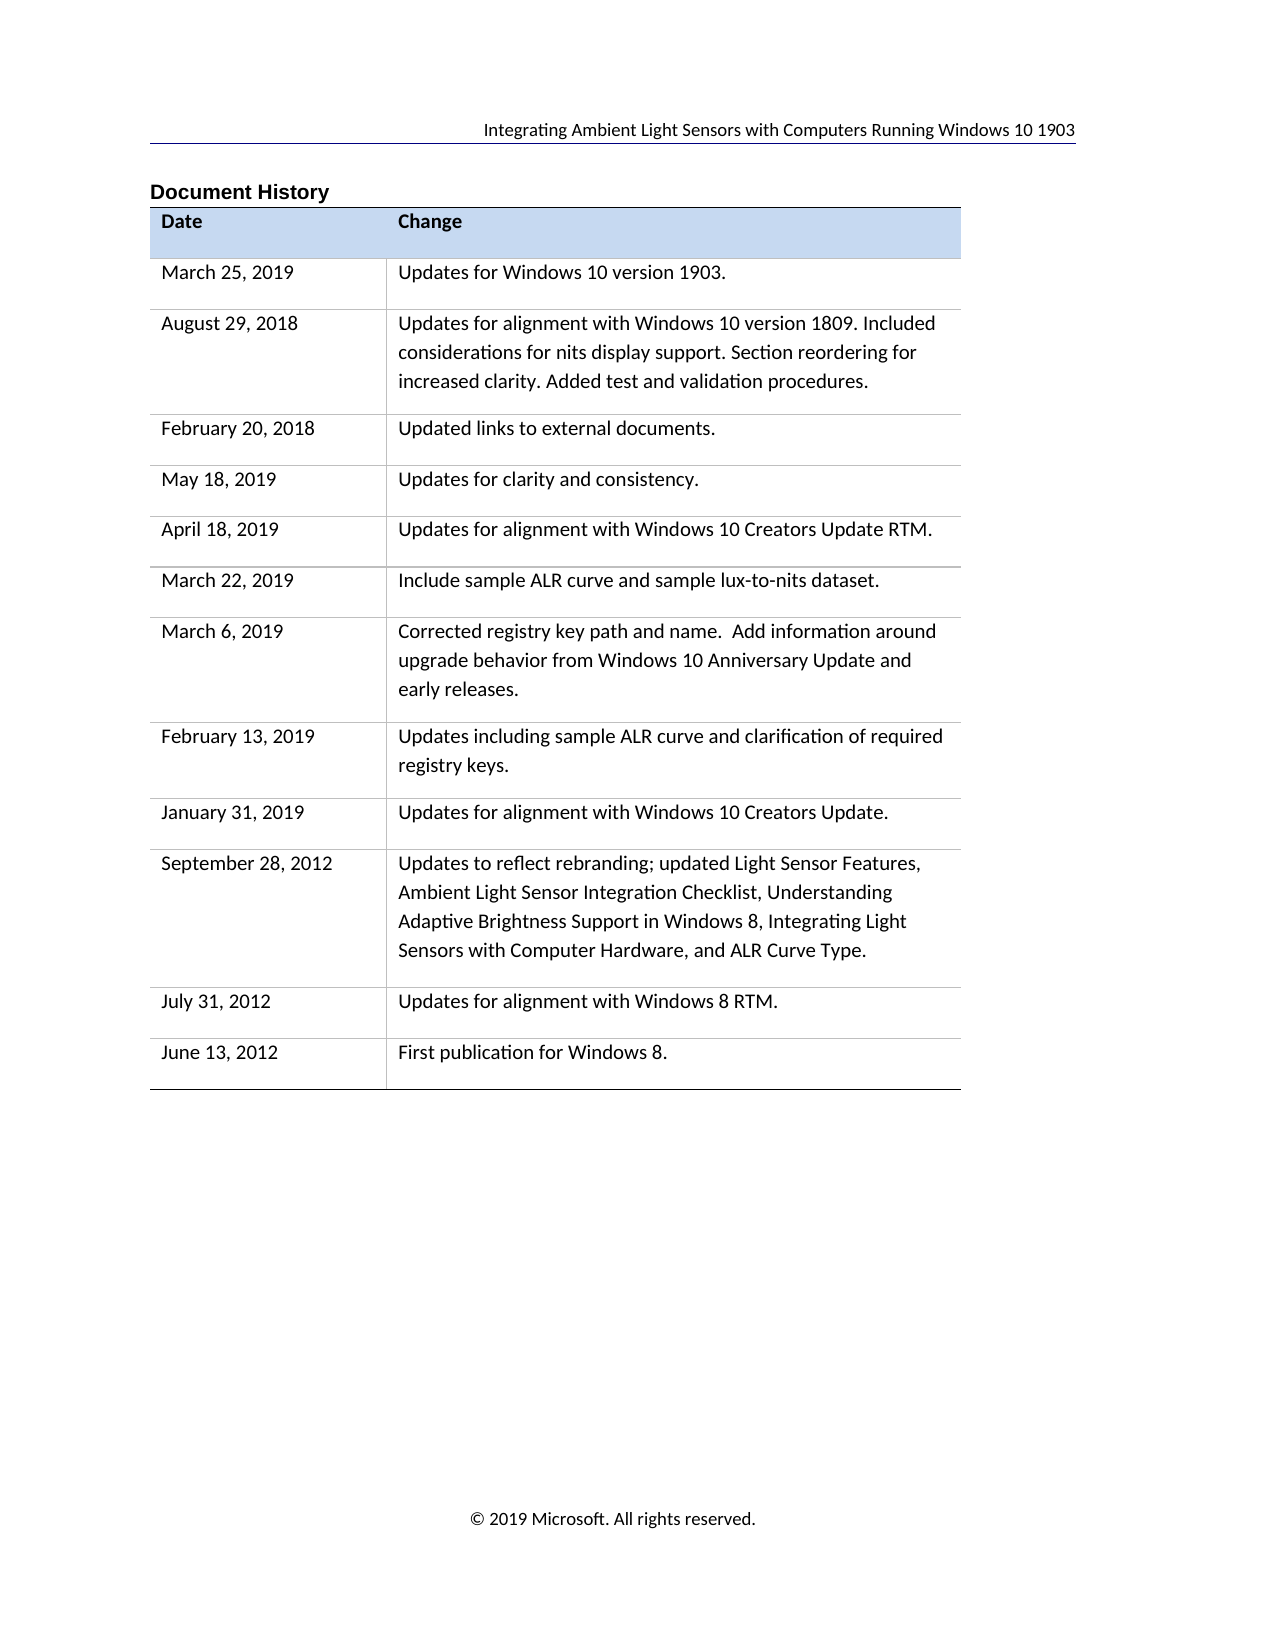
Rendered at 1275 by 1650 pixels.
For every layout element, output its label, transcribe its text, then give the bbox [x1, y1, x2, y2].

text Document History [150, 180, 1076, 204]
table_cell Corrected registry key path and name. Add information around upgrade behavior from Windows 10 Anniversary Update and early releases. [387, 618, 961, 722]
table_cell Updates for alignment with Windows 10 version 1809. Included considerations for nits display support. Section reordering for increased clarity. Added test and validation procedures. [387, 310, 961, 414]
table_cell First publication for Windows 8. [387, 1039, 961, 1089]
table_cell Updated links to external documents. [387, 415, 961, 465]
table_cell Updates for alignment with Windows 10 Creators Update RTM. [387, 517, 961, 566]
table_cell Updates for Windows 10 version 1903. [387, 259, 961, 309]
table_cell May 18, 2019 [150, 466, 386, 516]
table_cell Updates for alignment with Windows 10 Creators Update. [387, 799, 961, 849]
table_cell June 13, 2012 [150, 1039, 386, 1089]
table_cell August 29, 2018 [150, 310, 386, 414]
table_cell February 13, 2019 [150, 723, 386, 798]
table_cell March 22, 2019 [150, 568, 386, 617]
table_cell Updates for alignment with Windows 8 RTM. [387, 988, 961, 1038]
table_cell Updates for clarity and consistency. [387, 466, 961, 516]
table_header Date [150, 208, 387, 258]
table_cell March 6, 2019 [150, 618, 386, 722]
table_cell Updates including sample ALR curve and clarification of required registry keys. [387, 723, 961, 798]
table_cell September 28, 2012 [150, 850, 386, 987]
table_header Change [387, 208, 961, 258]
table_cell Include sample ALR curve and sample lux-to-nits dataset. [387, 568, 961, 617]
table_cell February 20, 2018 [150, 415, 386, 465]
table_cell March 25, 2019 [150, 259, 386, 309]
table_cell July 31, 2012 [150, 988, 386, 1038]
table_cell Updates to reflect rebranding; updated Light Sensor Features, Ambient Light Sensor Integration Checklist, Understanding Adaptive Brightness Support in Windows 8, Integrating Light Sensors with Computer Hardware, and ALR Curve Type. [387, 850, 961, 987]
table_cell January 31, 2019 [150, 799, 386, 849]
table_cell April 18, 2019 [150, 517, 386, 566]
